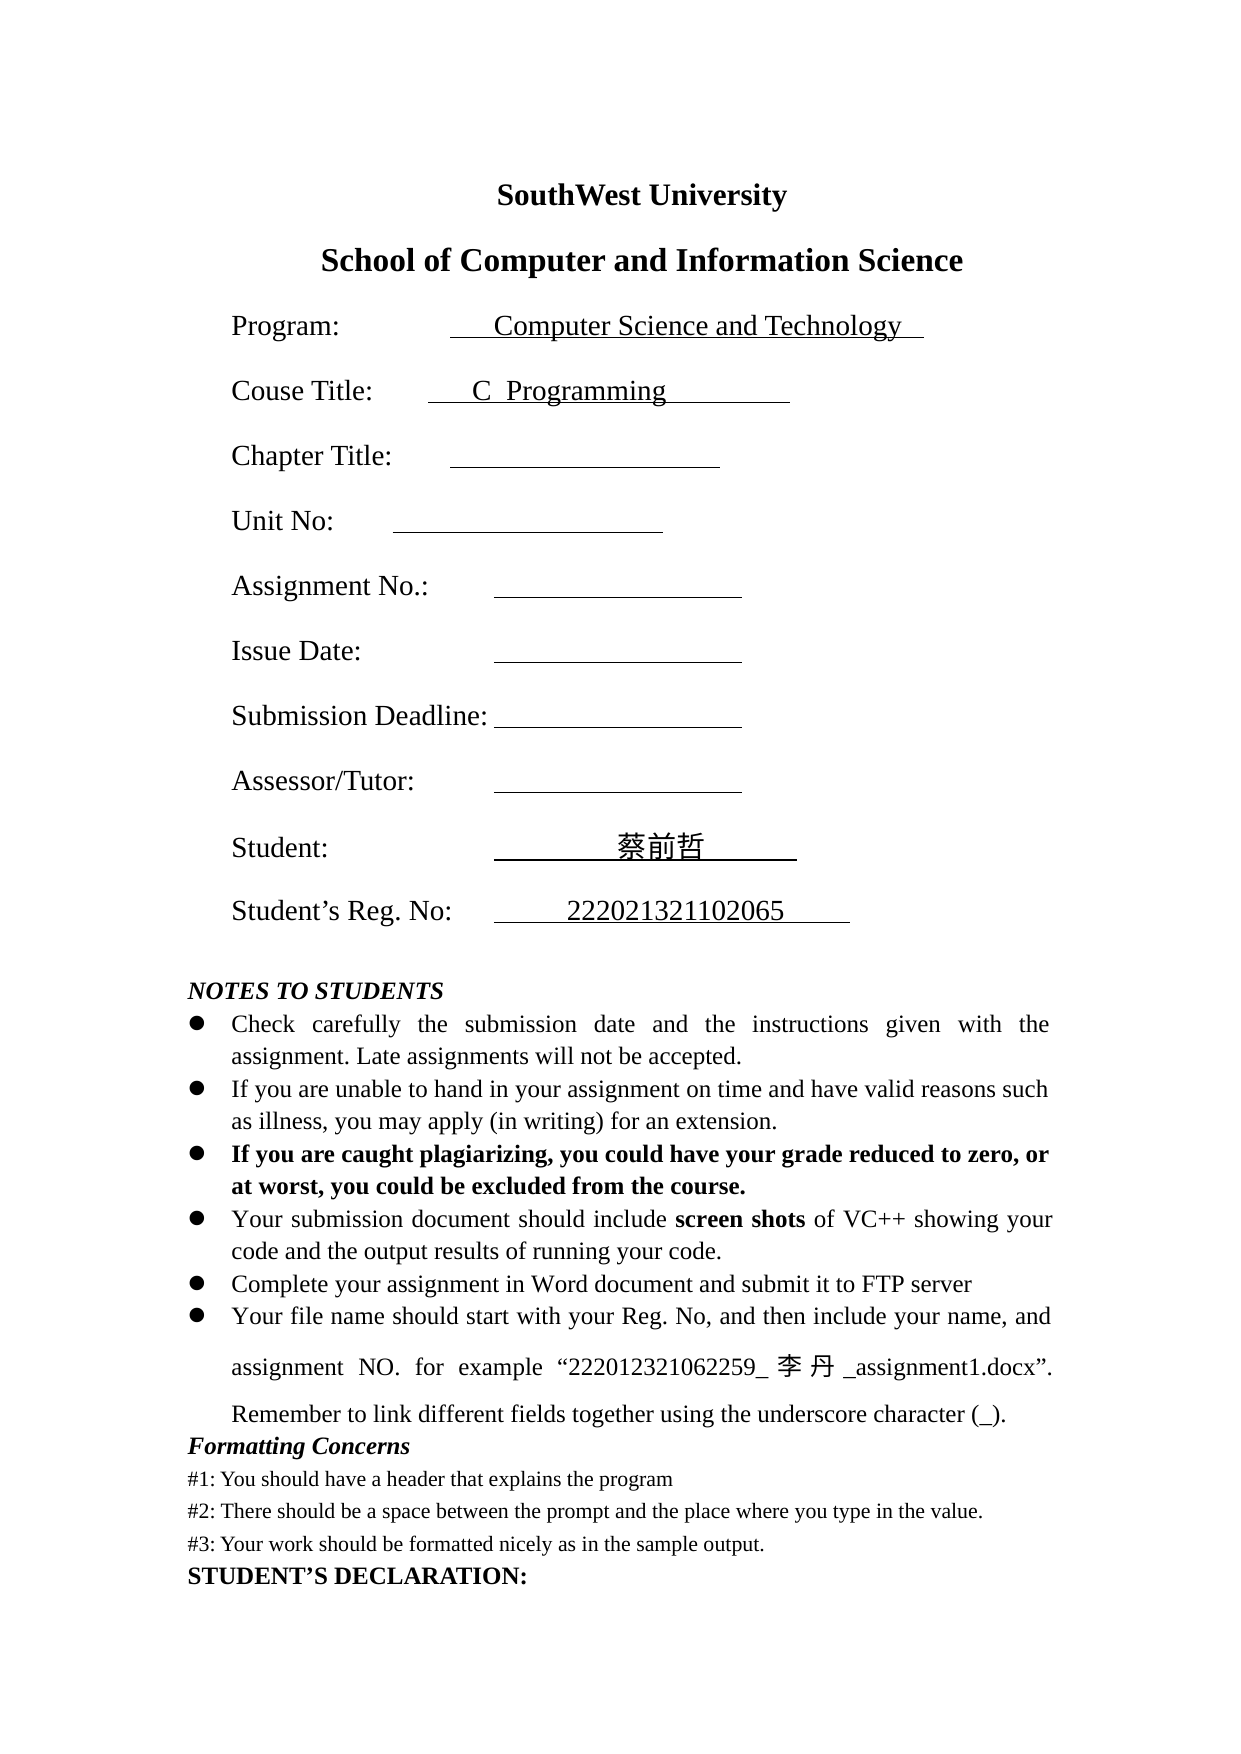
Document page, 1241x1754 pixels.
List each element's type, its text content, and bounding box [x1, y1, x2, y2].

text Submission Deadline: [187, 682, 1053, 747]
text Student’s Reg. No: 222021321102065 [187, 877, 1053, 942]
text STUDENT’S DECLARATION: [187, 1559, 1050, 1592]
text Issue Date: [187, 617, 1053, 682]
text Formatting Concerns [187, 1429, 1053, 1462]
subtitle and Information Science [187, 227, 1053, 292]
text Assignment No.: [187, 552, 1053, 617]
text Program: Computer Science and Technology [187, 292, 1053, 357]
text Assessor/Tutor: [187, 747, 1053, 812]
list Your submission document should include screen shots of VC++ showing your code and the output results of running your code. [187, 1202, 1053, 1267]
list Your file name should start with your Reg. No, and then include your name, and assignment NO. for example “222012321062259_李丹_assignment1.docx”. Remember to link different fields together using the underscore character (_). [187, 1299, 1053, 1429]
text Unit No: [187, 487, 1053, 552]
text Chapter Title: [187, 422, 1053, 487]
text #1: You should have a header that explains the program [187, 1462, 1053, 1494]
text NOTES TO STUDENTS [187, 974, 1053, 1007]
text Couse Title: C Programming [187, 357, 1053, 422]
list If you are caught plagiarizing, you could have your grade reduced to zero, or at worst, you could be excluded from the course. [187, 1137, 1050, 1202]
list Complete your assignment in Word document and submit it to FTP server [187, 1267, 1053, 1299]
text #3: Your work should be formatted nicely as in the sample output. [187, 1527, 1053, 1559]
list Check carefully the submission date and the instructions given with the assignment. Late assignments will not be accepted. [187, 1007, 1050, 1072]
text Student: 蔡前哲 [187, 812, 1053, 877]
list If you are unable to hand in your assignment on time and have valid reasons such as illness, you may apply (in writing) for an extension. [187, 1072, 1050, 1137]
text #2: There should be a space between the prompt and the place where you type in the value. [187, 1494, 1053, 1527]
